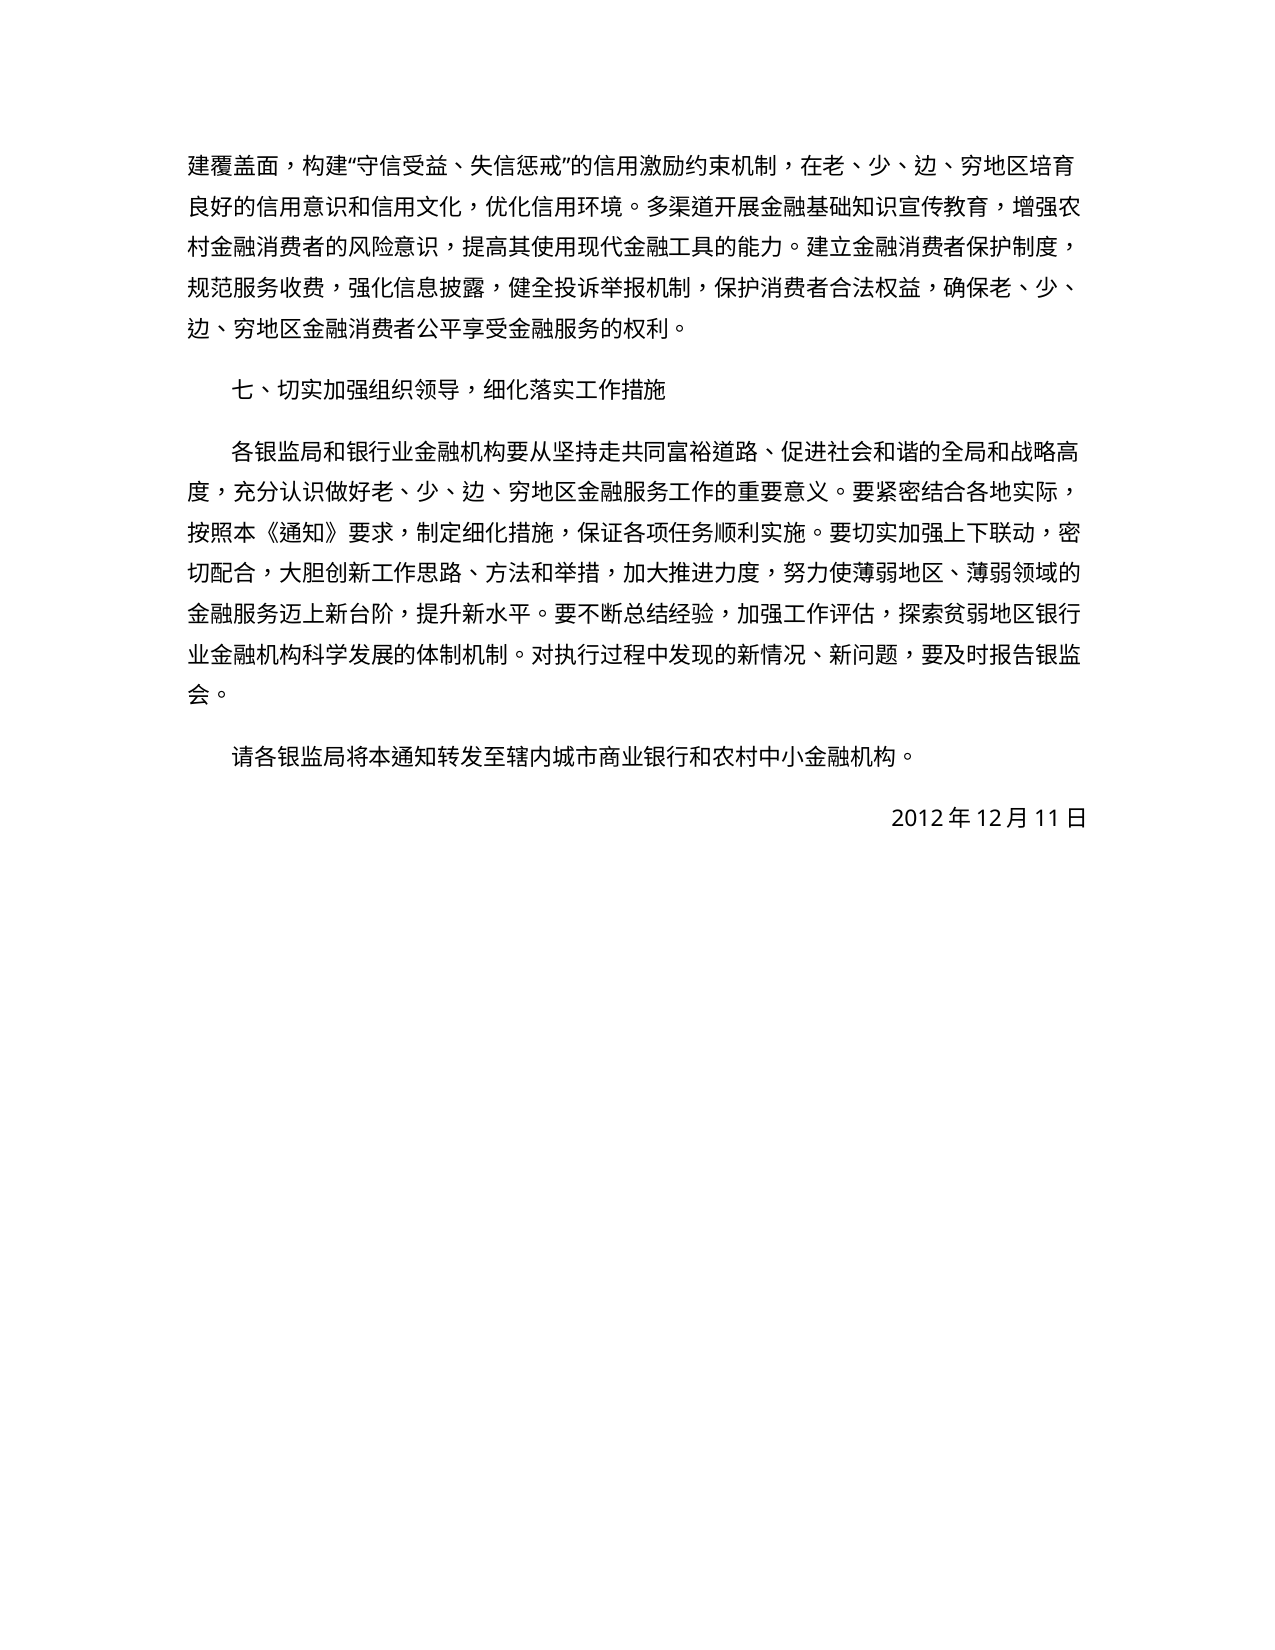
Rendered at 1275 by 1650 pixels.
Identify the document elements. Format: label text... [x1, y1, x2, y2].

text 2012年12月11日 [187, 802, 1087, 833]
text 七、切实加强组织领导，细化落实工作措施 [187, 374, 1087, 405]
text 各银监局和银行业金融机构要从坚持走共同富裕道路、促进社会和谐的全局和战略高度，充分认识做好老、少、边、穷地区金融服务工作的重要意义。要紧密结合各地实际，按照本《通知》要求，制定细化措施，保证各项任务顺利实施。要切实加强上下联动，密切配合，大胆创新工作思路、方法和举措，加大推进力度，努力使薄弱地区、薄弱领域的金融服务迈上新台阶，提升新水平。要不断总结经验，加强工作评估，探索贫弱地区银行业金融机构科学发展的体制机制。对执行过程中发现的新情况、新问题，要及时报告银监会。 [187, 435, 1087, 710]
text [187, 150, 1087, 344]
text 请各银监局将本通知转发至辖内城市商业银行和农村中小金融机构。 [187, 741, 1087, 772]
